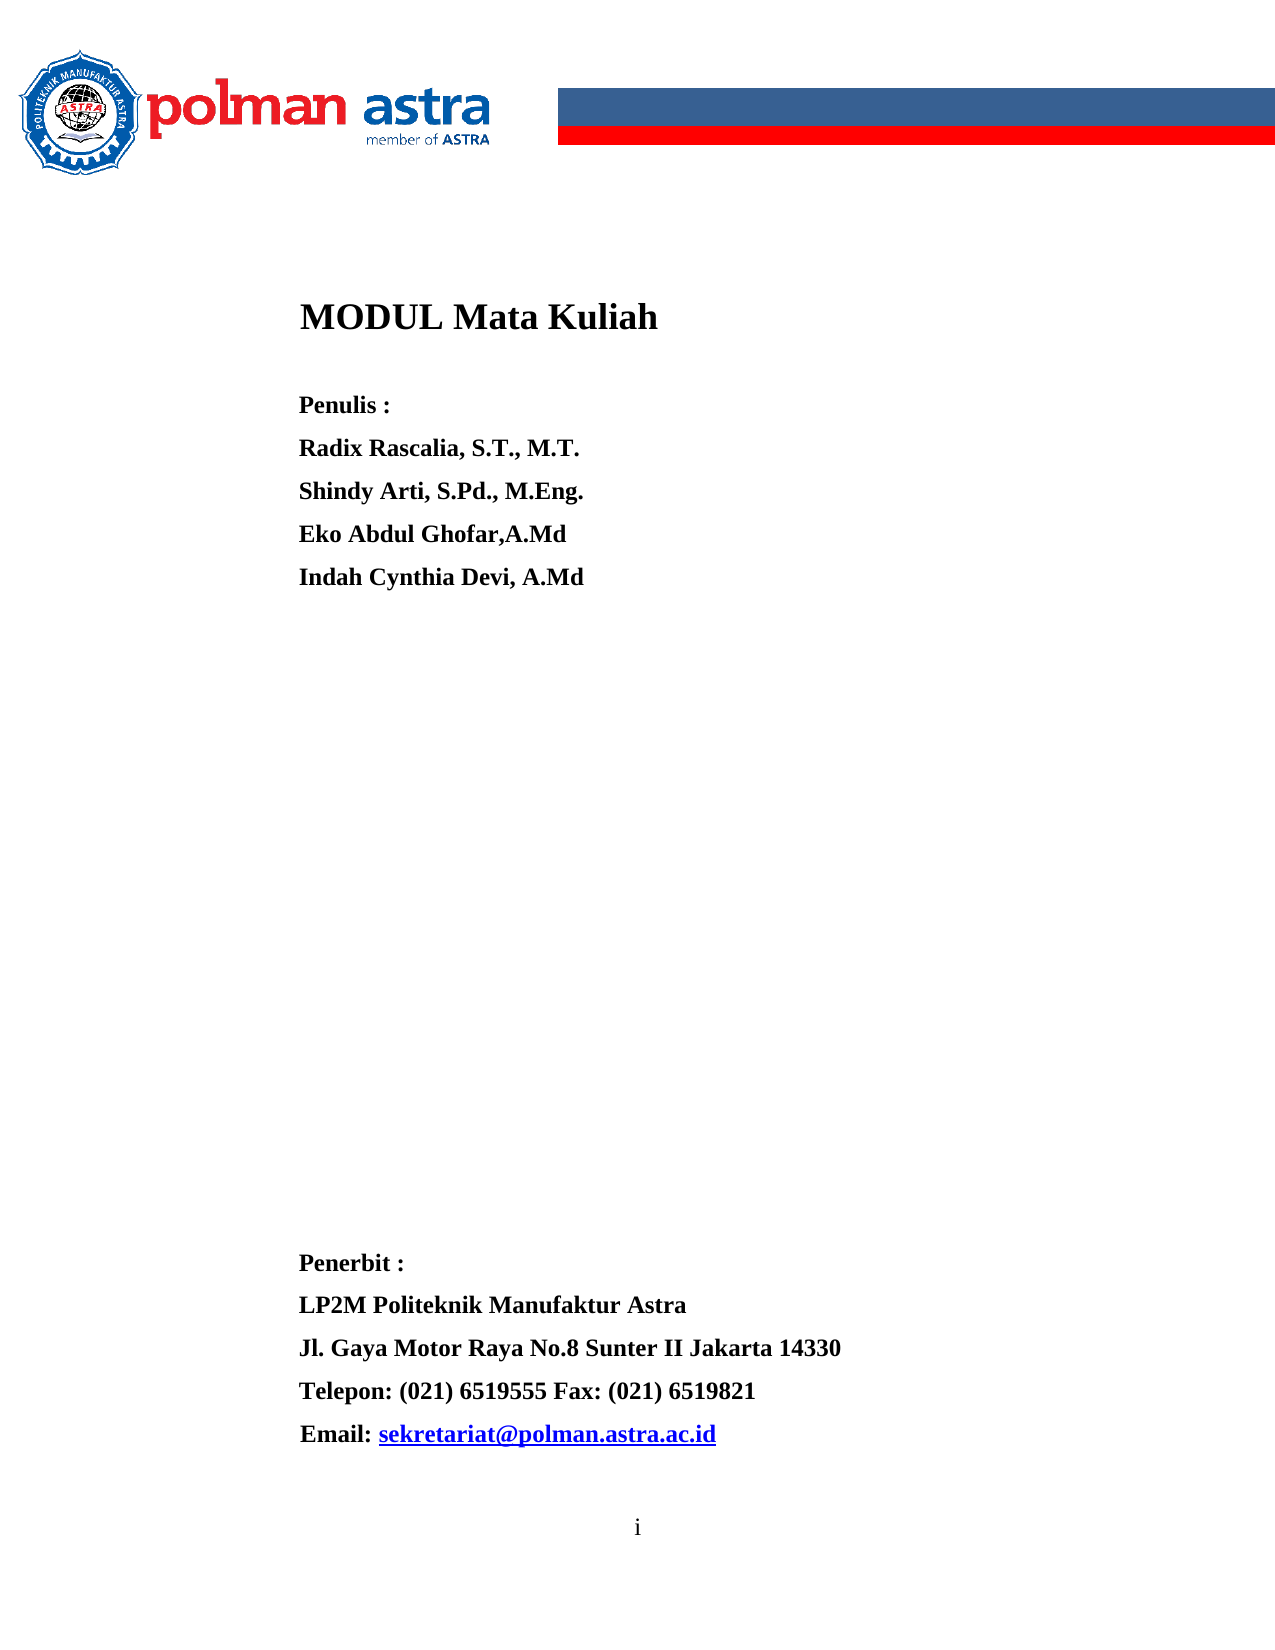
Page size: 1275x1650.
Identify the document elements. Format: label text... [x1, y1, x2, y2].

text Indah Cynthia Devi, A.Md [298, 562, 1018, 591]
text Radix Rascalia, S.T., M.T. [298, 433, 1018, 462]
picture [17, 48, 490, 175]
text Jl. Gaya Motor Raya No.8 Sunter II Jakarta 14330 [298, 1333, 1018, 1362]
text Penerbit : [298, 1248, 1018, 1276]
text Eko Abdul Ghofar,A.Md [298, 519, 1018, 548]
text MODUL Mata Kuliah [300, 294, 1131, 337]
text Shindy Arti, S.Pd., M.Eng. [298, 476, 1018, 505]
text LP2M Politeknik Manufaktur Astra [298, 1291, 1018, 1319]
text Penulis : [298, 390, 1018, 419]
text Email: sekretariat@polman.astra.ac.id [300, 1419, 1131, 1448]
text Telepon: (021) 6519555 Fax: (021) 6519821 [298, 1376, 1018, 1405]
